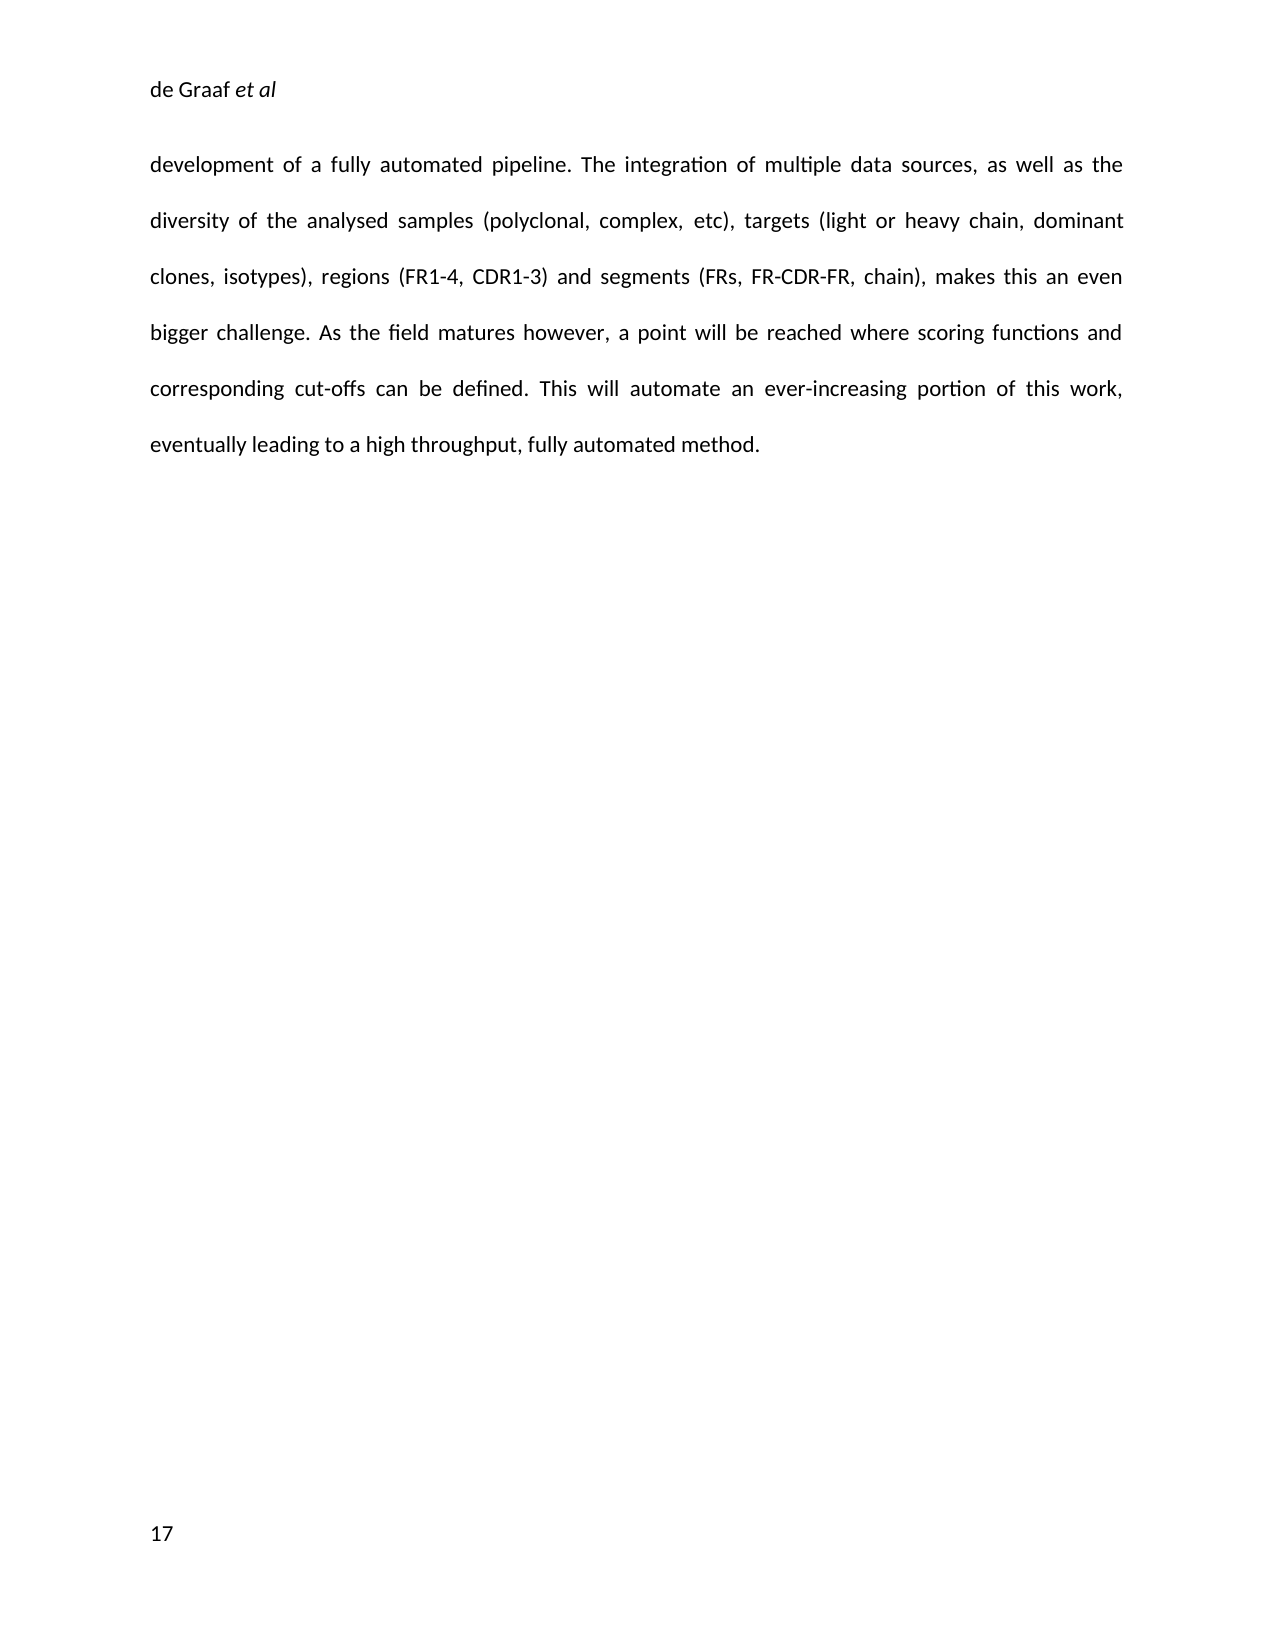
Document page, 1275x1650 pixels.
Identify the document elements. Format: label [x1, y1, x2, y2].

text [150, 150, 1125, 458]
